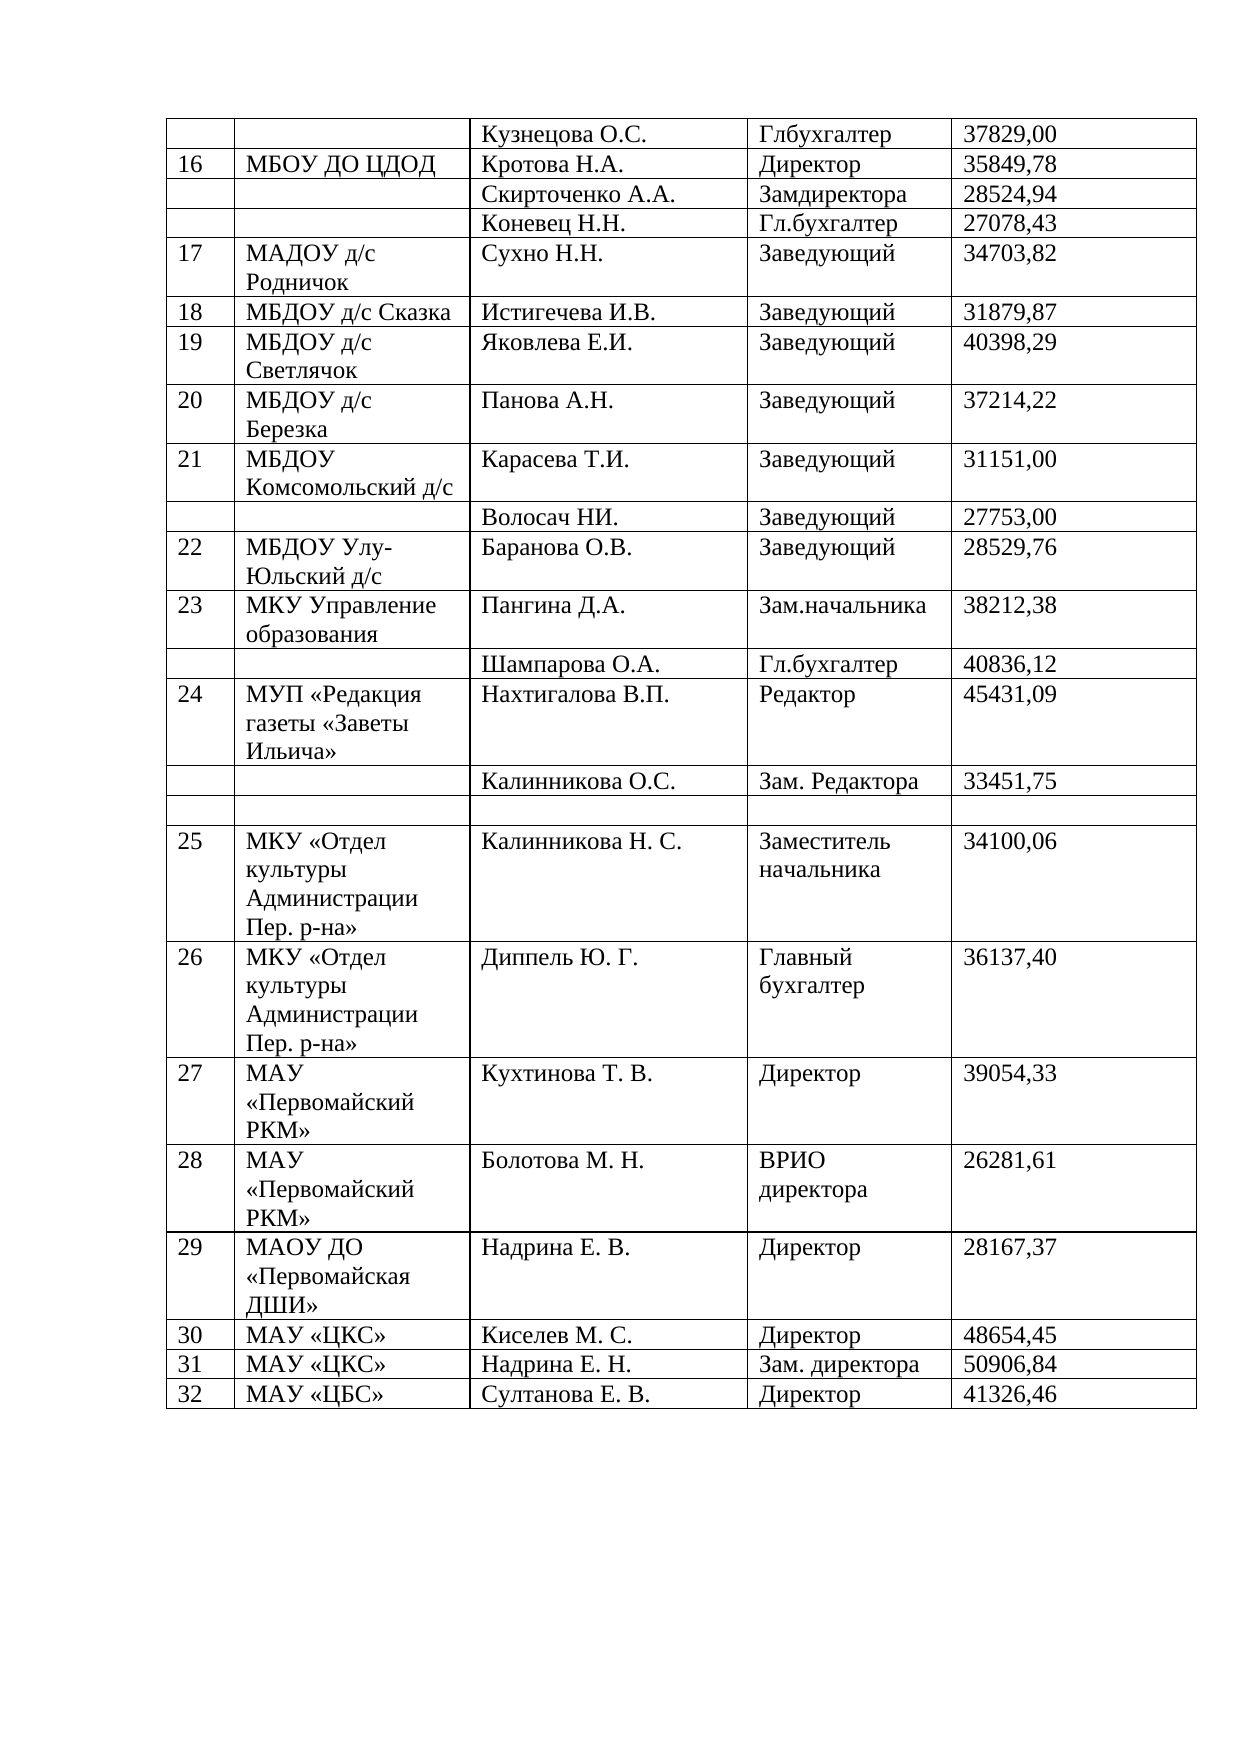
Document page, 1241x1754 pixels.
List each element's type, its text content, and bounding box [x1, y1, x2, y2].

table_cell [167, 796, 234, 825]
table_cell Главный бухгалтер [748, 942, 951, 1057]
table_cell 34100,06 [952, 826, 1196, 941]
table_cell 48654,45 [952, 1320, 1196, 1348]
table_cell 27 [167, 1058, 234, 1144]
table_cell Калинникова Н. С. [471, 826, 747, 941]
table_cell Болотова М. Н. [471, 1145, 747, 1231]
table_cell МАУ «Первомайский РКМ» [235, 1145, 469, 1231]
table_cell 45431,09 [952, 679, 1196, 765]
table_cell 36137,40 [952, 942, 1196, 1057]
table_cell Редактор [748, 679, 951, 765]
table_cell 26281,61 [952, 1145, 1196, 1231]
table_cell [748, 796, 951, 825]
table_cell Яковлева Е.И. [471, 327, 747, 384]
table_cell МКУ «Отдел культуры Администрации Пер. р-на» [235, 826, 469, 941]
table_cell Заведующий [748, 385, 951, 443]
table_cell МБДОУ д/с Березка [235, 385, 469, 443]
table_cell 18 [167, 297, 234, 326]
table_cell [167, 179, 234, 207]
table_cell Заведующий [748, 297, 951, 326]
table_cell Директор [748, 1233, 951, 1319]
table_cell [167, 502, 234, 531]
table_cell Зам. директора [748, 1350, 951, 1378]
table_cell 20 [167, 385, 234, 443]
table_cell 34703,82 [952, 238, 1196, 296]
table_cell Скирточенко А.А. [471, 179, 747, 207]
table_cell [235, 502, 469, 531]
table_cell Нахтигалова В.П. [471, 679, 747, 765]
table_cell [235, 119, 469, 148]
table_cell Замдиректора [748, 179, 951, 207]
table_cell Надрина Е. В. [471, 1233, 747, 1319]
table_cell МАУ «ЦКС» [235, 1350, 469, 1378]
table_cell 28167,37 [952, 1233, 1196, 1319]
table_cell МАОУ ДО «Первомайская ДШИ» [235, 1233, 469, 1319]
table_cell 28524,94 [952, 179, 1196, 207]
table_cell Султанова Е. В. [471, 1379, 747, 1408]
table_cell Калинникова О.С. [471, 766, 747, 795]
table_cell 28 [167, 1145, 234, 1231]
table_cell [235, 766, 469, 795]
table_cell Заведующий [748, 327, 951, 384]
table_cell [471, 796, 747, 825]
table_cell 23 [167, 591, 234, 648]
table_cell 50906,84 [952, 1350, 1196, 1378]
table_cell 38212,38 [952, 591, 1196, 648]
table_cell Карасева Т.И. [471, 444, 747, 501]
table_cell 22 [167, 532, 234, 589]
table_cell 31151,00 [952, 444, 1196, 501]
table_cell Пангина Д.А. [471, 591, 747, 648]
table_cell 19 [167, 327, 234, 384]
table_cell 37829,00 [952, 119, 1196, 148]
table_cell Заведующий [748, 502, 951, 531]
table_cell МАУ «ЦБС» [235, 1379, 469, 1408]
table_cell Коневец Н.Н. [471, 209, 747, 237]
table_cell Кузнецова О.С. [471, 119, 747, 148]
table_cell 24 [167, 679, 234, 765]
table_cell МАДОУ д/с Родничок [235, 238, 469, 296]
table_cell Киселев М. С. [471, 1320, 747, 1348]
table_cell Диппель Ю. Г. [471, 942, 747, 1057]
table_cell Глбухгалтер [748, 119, 951, 148]
table_cell Гл.бухгалтер [748, 209, 951, 237]
table_cell МБОУ ДО ЦДОД [235, 149, 469, 178]
table_cell МБДОУ д/с Светлячок [235, 327, 469, 384]
table_cell 40836,12 [952, 649, 1196, 678]
table_cell [167, 649, 234, 678]
table_cell Заместитель начальника [748, 826, 951, 941]
table_cell 16 [167, 149, 234, 178]
table_cell МАУ «Первомайский РКМ» [235, 1058, 469, 1144]
table_cell 29 [167, 1233, 234, 1319]
table_cell Директор [748, 1058, 951, 1144]
table_cell Баранова О.В. [471, 532, 747, 589]
table_cell Надрина Е. Н. [471, 1350, 747, 1378]
table_cell МУП «Редакция газеты «Заветы Ильича» [235, 679, 469, 765]
table_cell 33451,75 [952, 766, 1196, 795]
table_cell 25 [167, 826, 234, 941]
table_cell 30 [167, 1320, 234, 1348]
table_cell [235, 796, 469, 825]
table_cell [167, 766, 234, 795]
table_cell МКУ Управление образования [235, 591, 469, 648]
table_cell Директор [748, 1320, 951, 1348]
table_cell Заведующий [748, 444, 951, 501]
table_cell [167, 119, 234, 148]
table_cell 35849,78 [952, 149, 1196, 178]
table_cell 37214,22 [952, 385, 1196, 443]
table_cell 27078,43 [952, 209, 1196, 237]
table_cell Зам. Редактора [748, 766, 951, 795]
table_cell 32 [167, 1379, 234, 1408]
table_cell [235, 179, 469, 207]
table_cell [952, 796, 1196, 825]
table_cell Заведующий [748, 532, 951, 589]
table_cell 39054,33 [952, 1058, 1196, 1144]
table_cell Шампарова О.А. [471, 649, 747, 678]
table_cell ВРИО директора [748, 1145, 951, 1231]
table_cell 26 [167, 942, 234, 1057]
table_cell [167, 209, 234, 237]
table_cell МБДОУ Комсомольский д/с [235, 444, 469, 501]
table_cell Кухтинова Т. В. [471, 1058, 747, 1144]
table_cell МАУ «ЦКС» [235, 1320, 469, 1348]
table_cell 27753,00 [952, 502, 1196, 531]
table_cell Волосач НИ. [471, 502, 747, 531]
table_cell МБДОУ Улу-Юльский д/с [235, 532, 469, 589]
table_cell Гл.бухгалтер [748, 649, 951, 678]
table_cell Кротова Н.А. [471, 149, 747, 178]
table_cell Панова А.Н. [471, 385, 747, 443]
table_cell 21 [167, 444, 234, 501]
table_cell Заведующий [748, 238, 951, 296]
table_cell 41326,46 [952, 1379, 1196, 1408]
table_cell Зам.начальника [748, 591, 951, 648]
table_cell 17 [167, 238, 234, 296]
table_cell [235, 649, 469, 678]
table_cell 28529,76 [952, 532, 1196, 589]
table_cell [235, 209, 469, 237]
table_cell Директор [748, 1379, 951, 1408]
table_cell 40398,29 [952, 327, 1196, 384]
table_cell 31879,87 [952, 297, 1196, 326]
table_cell Сухно Н.Н. [471, 238, 747, 296]
table_cell МБДОУ д/с Сказка [235, 297, 469, 326]
table_cell Директор [748, 149, 951, 178]
table_cell Истигечева И.В. [471, 297, 747, 326]
table_cell МКУ «Отдел культуры Администрации Пер. р-на» [235, 942, 469, 1057]
table_cell 31 [167, 1350, 234, 1378]
